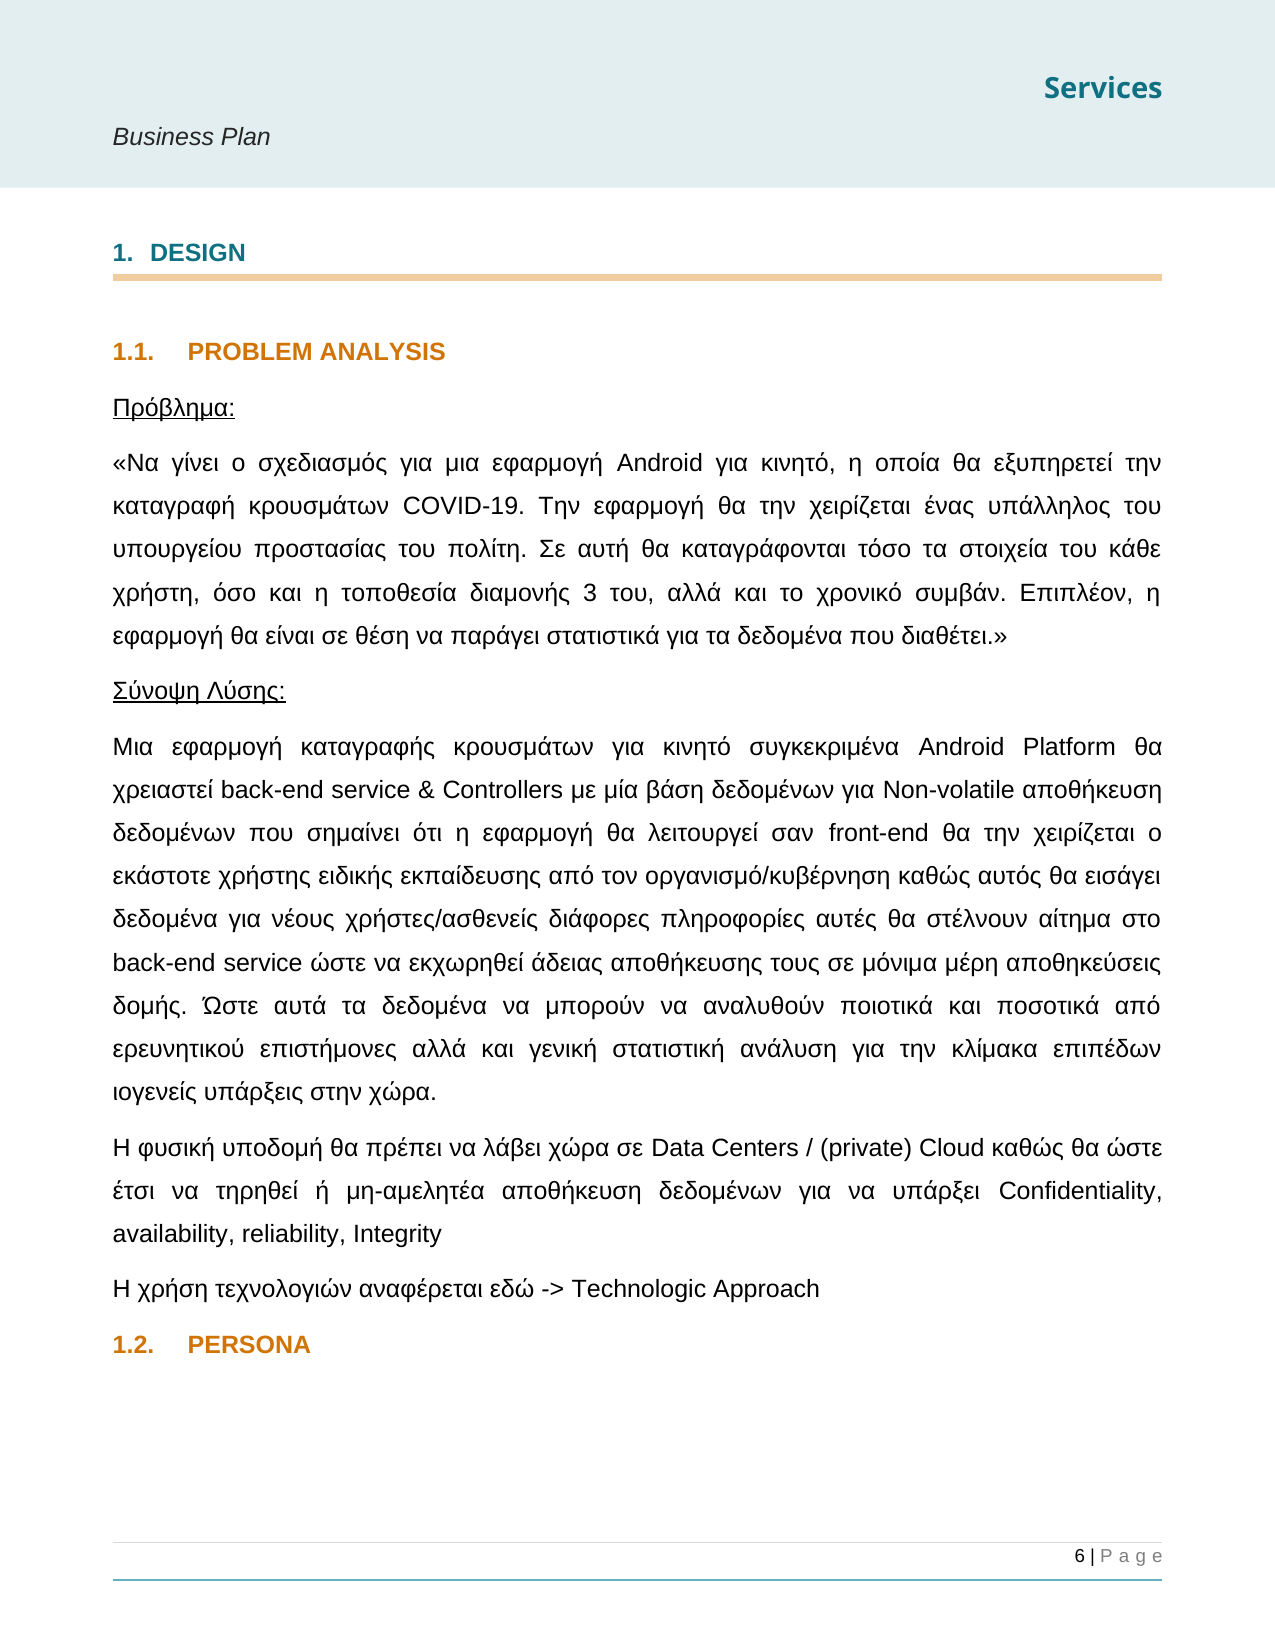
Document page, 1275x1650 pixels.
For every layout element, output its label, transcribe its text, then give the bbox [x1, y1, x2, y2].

subtitle PROBLEM ANALYSIS [112, 337, 1162, 366]
text Πρόβλημα: [112, 392, 1162, 421]
text Σύνοψη Λύσης: [112, 676, 1162, 705]
text Η φυσική υποδομή θα πρέπει να λάβει χώρα σε Data Centers / (private) Cloud καθώς θα ώστε έτσι να τηρηθεί ή μη-αμελητέα αποθήκευση δεδομένων για να υπάρξει Confidentiality, availability, reliability, Integrity [112, 1132, 1162, 1247]
subtitle DESIGN [112, 237, 1162, 281]
text Μια εφαρμογή καταγραφής κρουσμάτων για κινητό συγκεκριμένα Android Platform θα χρειαστεί back-end service & Controllers με μία βάση δεδομένων για Non-volatile αποθήκευση δεδομένων που σημαίνει ότι η εφαρμογή θα λειτουργεί σαν front-end θα την χειρίζεται ο εκάστοτε χρήστης ειδικής εκπαίδευσης από τον οργανισμό/κυβέρνηση καθώς αυτός θα εισάγει δεδομένα για νέους χρήστες/ασθενείς διάφορες πληροφορίες αυτές θα στέλνουν αίτημα στο back-end service ώστε να εκχωρηθεί άδειας αποθήκευσης τους σε μόνιμα μέρη αποθηκεύσεις δομής. Ώστε αυτά τα δεδομένα να μπορούν να αναλυθούν ποιοτικά και ποσοτικά από ερευνητικού επιστήμονες αλλά και γενική στατιστική ανάλυση για την κλίμακα επιπέδων ιογενείς υπάρξεις στην χώρα. [112, 732, 1162, 1106]
subtitle PERSONA [112, 1330, 1162, 1359]
text Η χρήση τεχνολογιών αναφέρεται εδώ -> Technologic Approach [112, 1274, 1162, 1303]
text «Να γίνει ο σχεδιασμός για μια εφαρμογή Android για κινητό, η οποία θα εξυπηρετεί την καταγραφή κρουσμάτων COVID-19. Την εφαρμογή θα την χειρίζεται ένας υπάλληλος του υπουργείου προστασίας του πολίτη. Σε αυτή θα καταγράφονται τόσο τα στοιχεία του κάθε χρήστη, όσο και η τοποθεσία διαμονής 3 του, αλλά και το χρονικό συμβάν. Επιπλέον, η εφαρμογή θα είναι σε θέση να παράγει στατιστικά για τα δεδομένα που διαθέτει.» [112, 448, 1162, 649]
